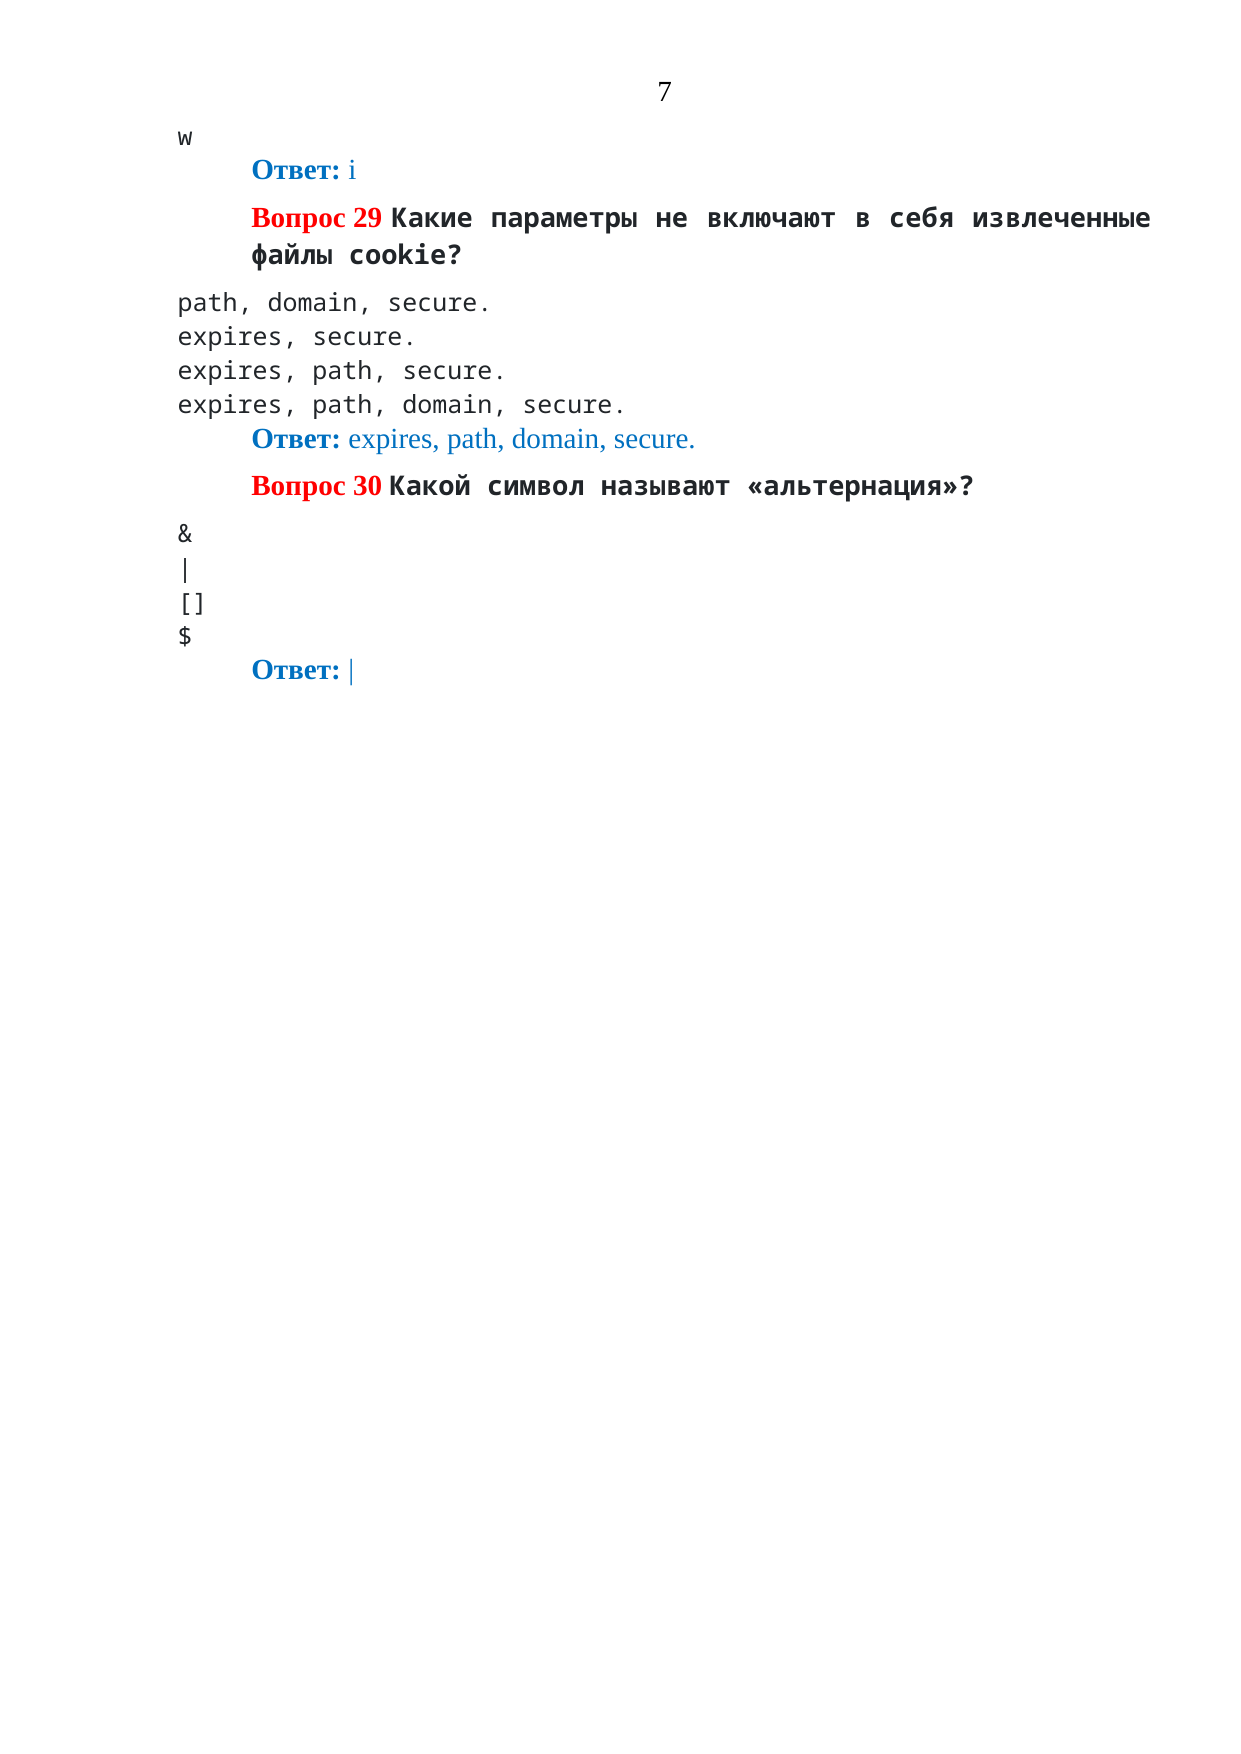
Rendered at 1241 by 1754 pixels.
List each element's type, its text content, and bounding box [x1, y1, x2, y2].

text expires, path, secure. [177, 353, 1152, 387]
text [] [177, 584, 1152, 618]
text $ [177, 618, 1152, 652]
text Вопрос 30 Какой символ называют «альтернация»? [251, 467, 1152, 504]
text Ответ: expires, path, domain, secure. [251, 421, 1152, 454]
text Вопрос 29 Какие параметры не включают в себя извлеченные файлы cookie? [251, 198, 1152, 272]
text Ответ: i [251, 152, 1152, 186]
text path, domain, secure. [177, 284, 1152, 318]
text & [177, 516, 1152, 550]
text expires, path, domain, secure. [177, 387, 1152, 421]
text | [177, 550, 1152, 584]
text w [177, 118, 1152, 152]
text expires, secure. [177, 318, 1152, 353]
text Ответ: | [251, 652, 1152, 686]
